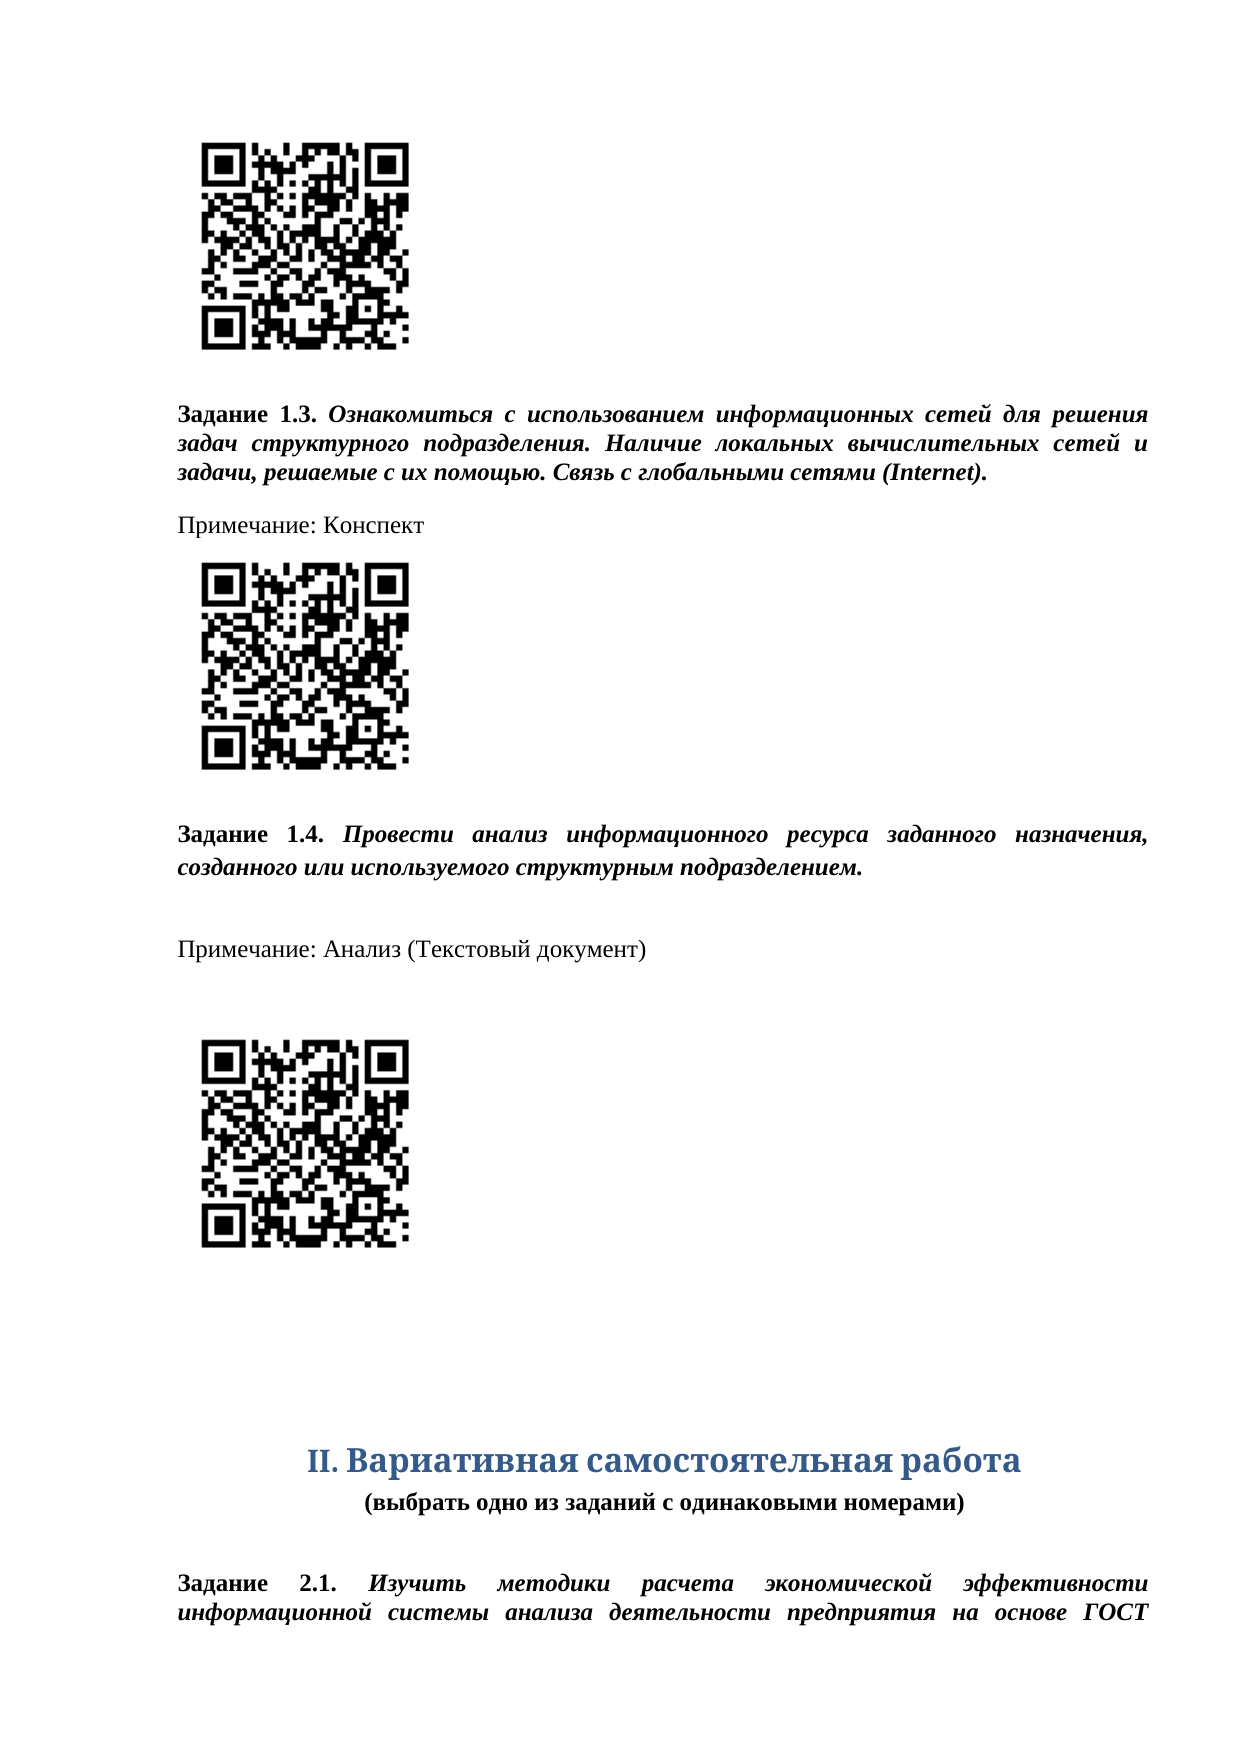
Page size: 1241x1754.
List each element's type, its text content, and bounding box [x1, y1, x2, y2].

subtitle II. Вариативная самостоятельная работа [177, 1442, 1152, 1481]
text Задание 1.3. Ознакомиться с использованием информационных сетей для решения задач структурного подразделения. Наличие локальных вычислительных сетей и задачи, решаемые с их помощью. Связь с глобальными сетями (Internet). [177, 399, 1152, 486]
text Примечание: Анализ (Текстовый документ) [177, 934, 1152, 963]
picture [177, 1016, 434, 1273]
text (выбрать одно из заданий с одинаковыми номерами) [177, 1487, 1152, 1515]
picture [177, 118, 434, 375]
text Примечание: Конспект [177, 510, 1152, 538]
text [177, 1568, 1152, 1626]
picture [177, 538, 434, 795]
text Задание 1.4. Провести анализ информационного ресурса заданного назначения, созданного или используемого структурным подразделением. [177, 819, 1152, 881]
